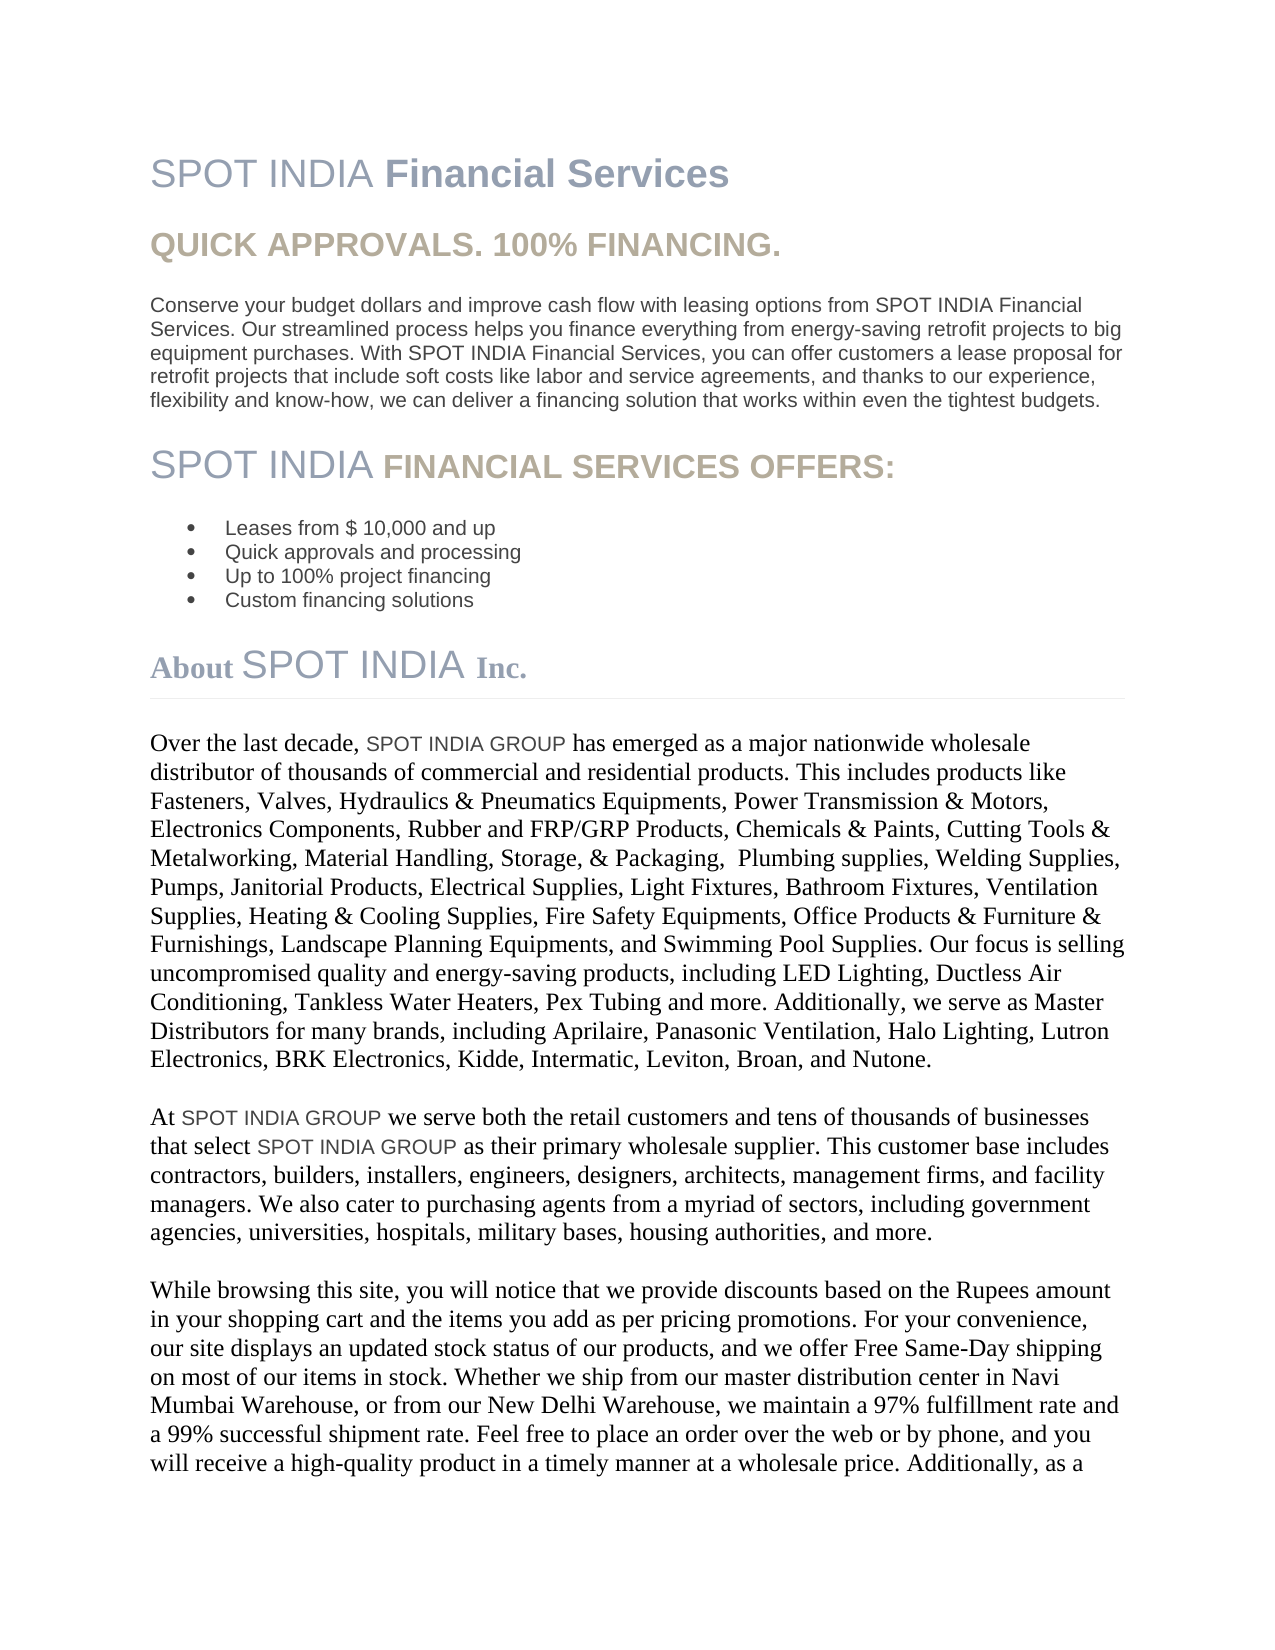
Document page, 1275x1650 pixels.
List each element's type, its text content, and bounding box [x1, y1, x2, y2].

subtitle Quick approvals. 100% financing. [150, 225, 1125, 263]
subtitle About SPOT INDIA Inc. [150, 642, 1125, 698]
list Up to 100% project financing [187, 564, 1125, 588]
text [150, 1275, 1125, 1477]
text Conserve your budget dollars and improve cash flow with leasing options from SPOT INDIA Financial Services. Our streamlined process helps you finance everything from energy-saving retrofit projects to big equipment purchases. With SPOT INDIA Financial Services, you can offer customers a lease proposal for retrofit projects that include soft costs like labor and service agreements, and thanks to our experience, flexibility and know-how, we can deliver a financing solution that works within even the tightest budgets. [150, 292, 1125, 412]
text Over the last decade, SPOT INDIA GROUP has emerged as a major nationwide wholesale distributor of thousands of commercial and residential products. This includes products like Fasteners, Valves, Hydraulics & Pneumatics Equipments, Power Transmission & Motors, Electronics Components, Rubber and FRP/GRP Products, Chemicals & Paints, Cutting Tools & Metalworking, Material Handling, Storage, & Packaging, Plumbing supplies, Welding Supplies, Pumps, Janitorial Products, Electrical Supplies, Light Fixtures, Bathroom Fixtures, Ventilation Supplies, Heating & Cooling Supplies, Fire Safety Equipments, Office Products & Furniture & Furnishings, Landscape Planning Equipments, and Swimming Pool Supplies. Our focus is selling uncompromised quality and energy-saving products, including LED Lighting, Ductless Air Conditioning, Tankless Water Heaters, Pex Tubing and more. Additionally, we serve as Master Distributors for many brands, including Aprilaire, Panasonic Ventilation, Halo Lighting, Lutron Electronics, BRK Electronics, Kidde, Intermatic, Leviton, Broan, and Nutone. [150, 728, 1125, 1073]
text At SPOT INDIA GROUP we serve both the retail customers and tens of thousands of businesses that select SPOT INDIA GROUP as their primary wholesale supplier. This customer base includes contractors, builders, installers, engineers, designers, architects, management firms, and facility managers. We also cater to purchasing agents from a myriad of sectors, including government agencies, universities, hospitals, military bases, housing authorities, and more. [150, 1102, 1125, 1246]
subtitle SPOT INDIA Financial Services [150, 150, 1125, 196]
subtitle SPOT INDIA Financial Services offers: [150, 441, 1125, 487]
list Quick approvals and processing [187, 540, 1125, 564]
list Leases from $ 10,000 and up [187, 516, 1125, 540]
list Custom financing solutions [187, 588, 1125, 612]
